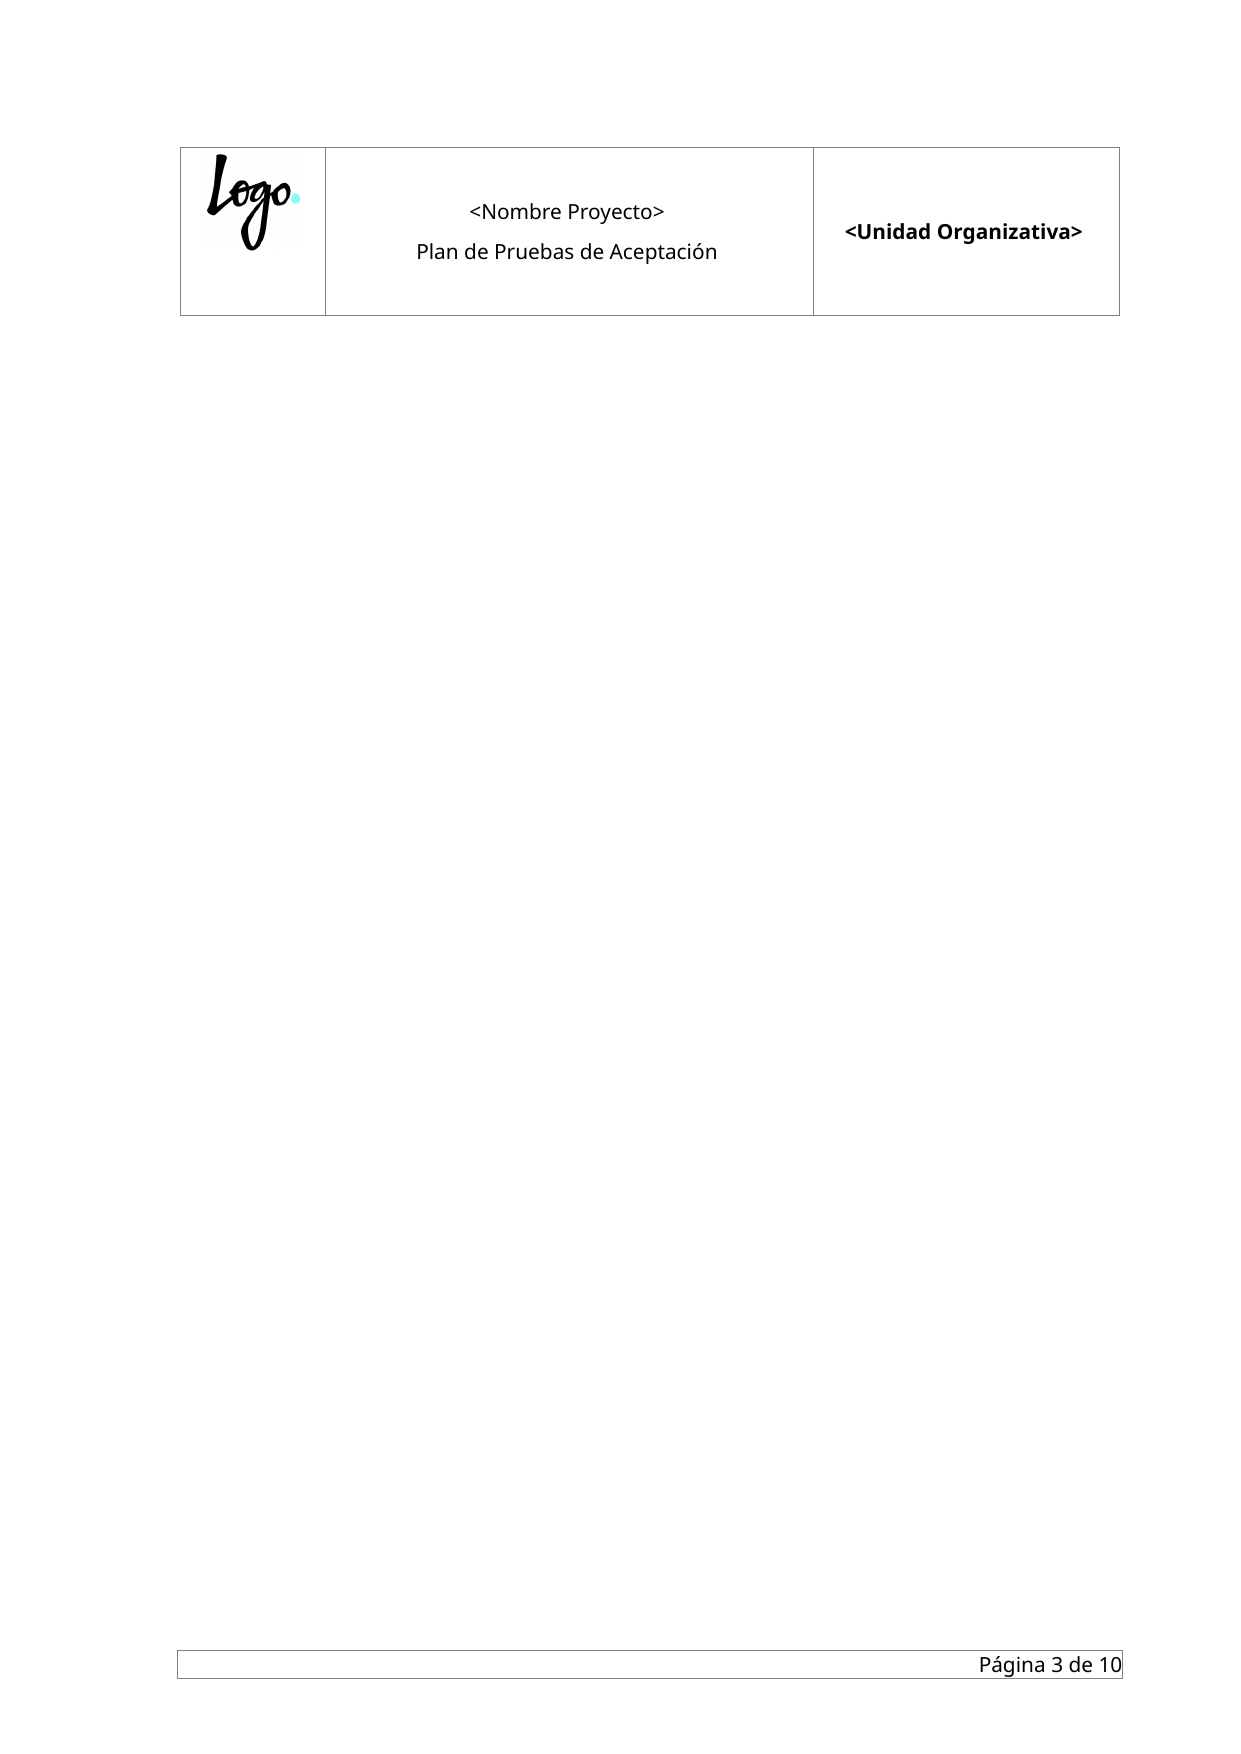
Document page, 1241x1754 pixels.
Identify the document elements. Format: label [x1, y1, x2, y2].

picture [201, 150, 306, 253]
